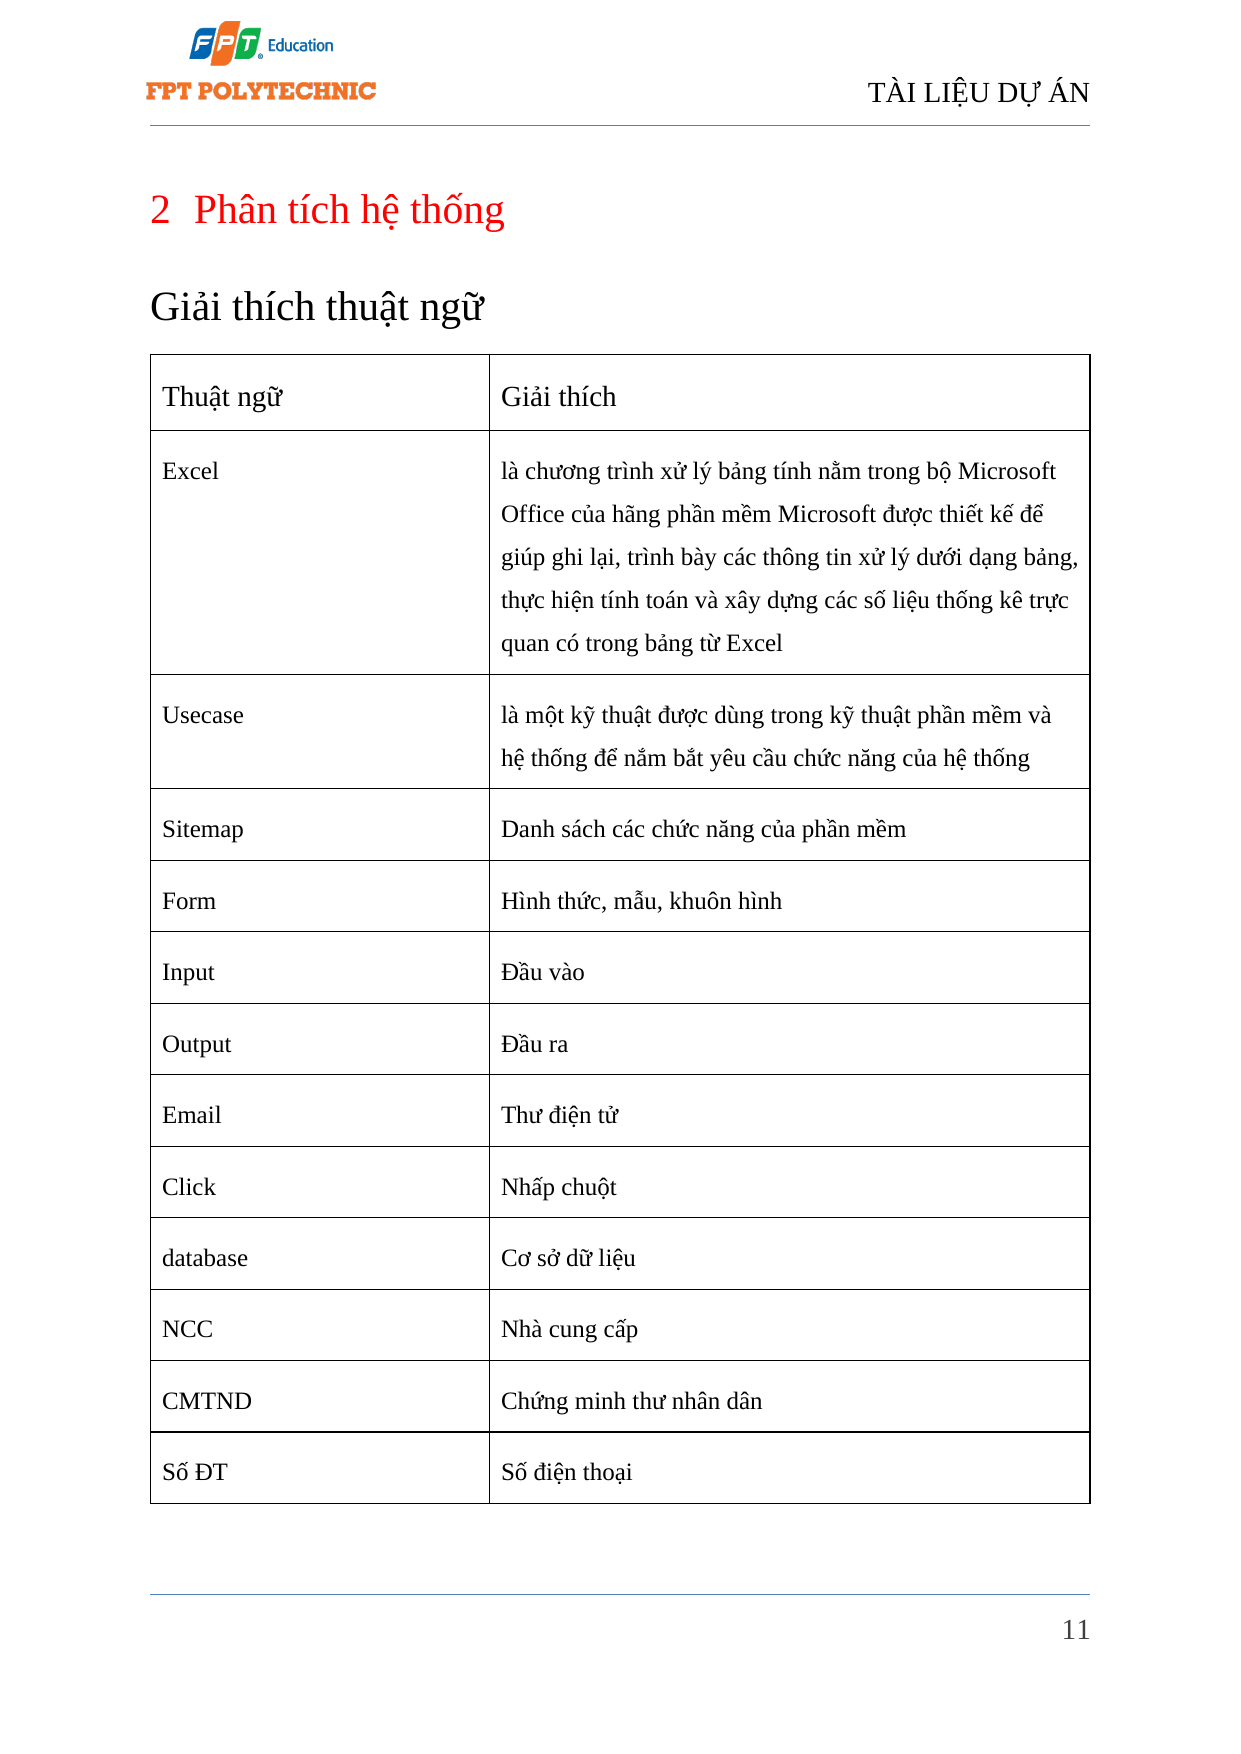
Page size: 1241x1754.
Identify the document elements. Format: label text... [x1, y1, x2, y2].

table_cell Thư điện tử [490, 1075, 1089, 1146]
table_cell Đầu ra [490, 1004, 1089, 1074]
table_cell Output [151, 1004, 489, 1074]
table_cell Email [151, 1075, 489, 1146]
table_cell Danh sách các chức năng của phần mềm [490, 789, 1089, 860]
table_cell Excel [151, 431, 489, 674]
table_cell Input [151, 932, 489, 1003]
table_cell Nhà cung cấp [490, 1290, 1089, 1360]
table_cell là một kỹ thuật được dùng trong kỹ thuật phần mềm và hệ thống để nắm bắt yêu cầu chức năng của hệ thống [490, 675, 1089, 788]
table_cell database [151, 1218, 489, 1288]
table_header Thuật ngữ [151, 355, 489, 430]
table_cell là chương trình xử lý bảng tính nằm trong bộ Microsoft Office của hãng phần mềm Microsoft được thiết kế để giúp ghi lại, trình bày các thông tin xử lý dưới dạng bảng, thực hiện tính toán và xây dựng các số liệu thống kê trực quan có trong bảng từ Excel [490, 431, 1089, 674]
table_cell Cơ sở dữ liệu [490, 1218, 1089, 1288]
list Phân tích hệ thống [150, 185, 1090, 233]
table_cell CMTND [151, 1361, 489, 1431]
table_cell Nhấp chuột [490, 1147, 1089, 1217]
table_cell Form [151, 861, 489, 931]
table_header Giải thích [490, 355, 1089, 430]
table_cell Usecase [151, 675, 489, 788]
table_cell Hình thức, mẫu, khuôn hình [490, 861, 1089, 931]
text Giải thích thuật ngữ [150, 282, 1090, 329]
table_cell Số điện thoại [490, 1433, 1089, 1503]
picture [138, 13, 384, 107]
table_cell Sitemap [151, 789, 489, 860]
table_cell NCC [151, 1290, 489, 1360]
table_cell Số ĐT [151, 1433, 489, 1503]
table_cell Click [151, 1147, 489, 1217]
table_cell Đầu vào [490, 932, 1089, 1003]
table_cell Chứng minh thư nhân dân [490, 1361, 1089, 1431]
